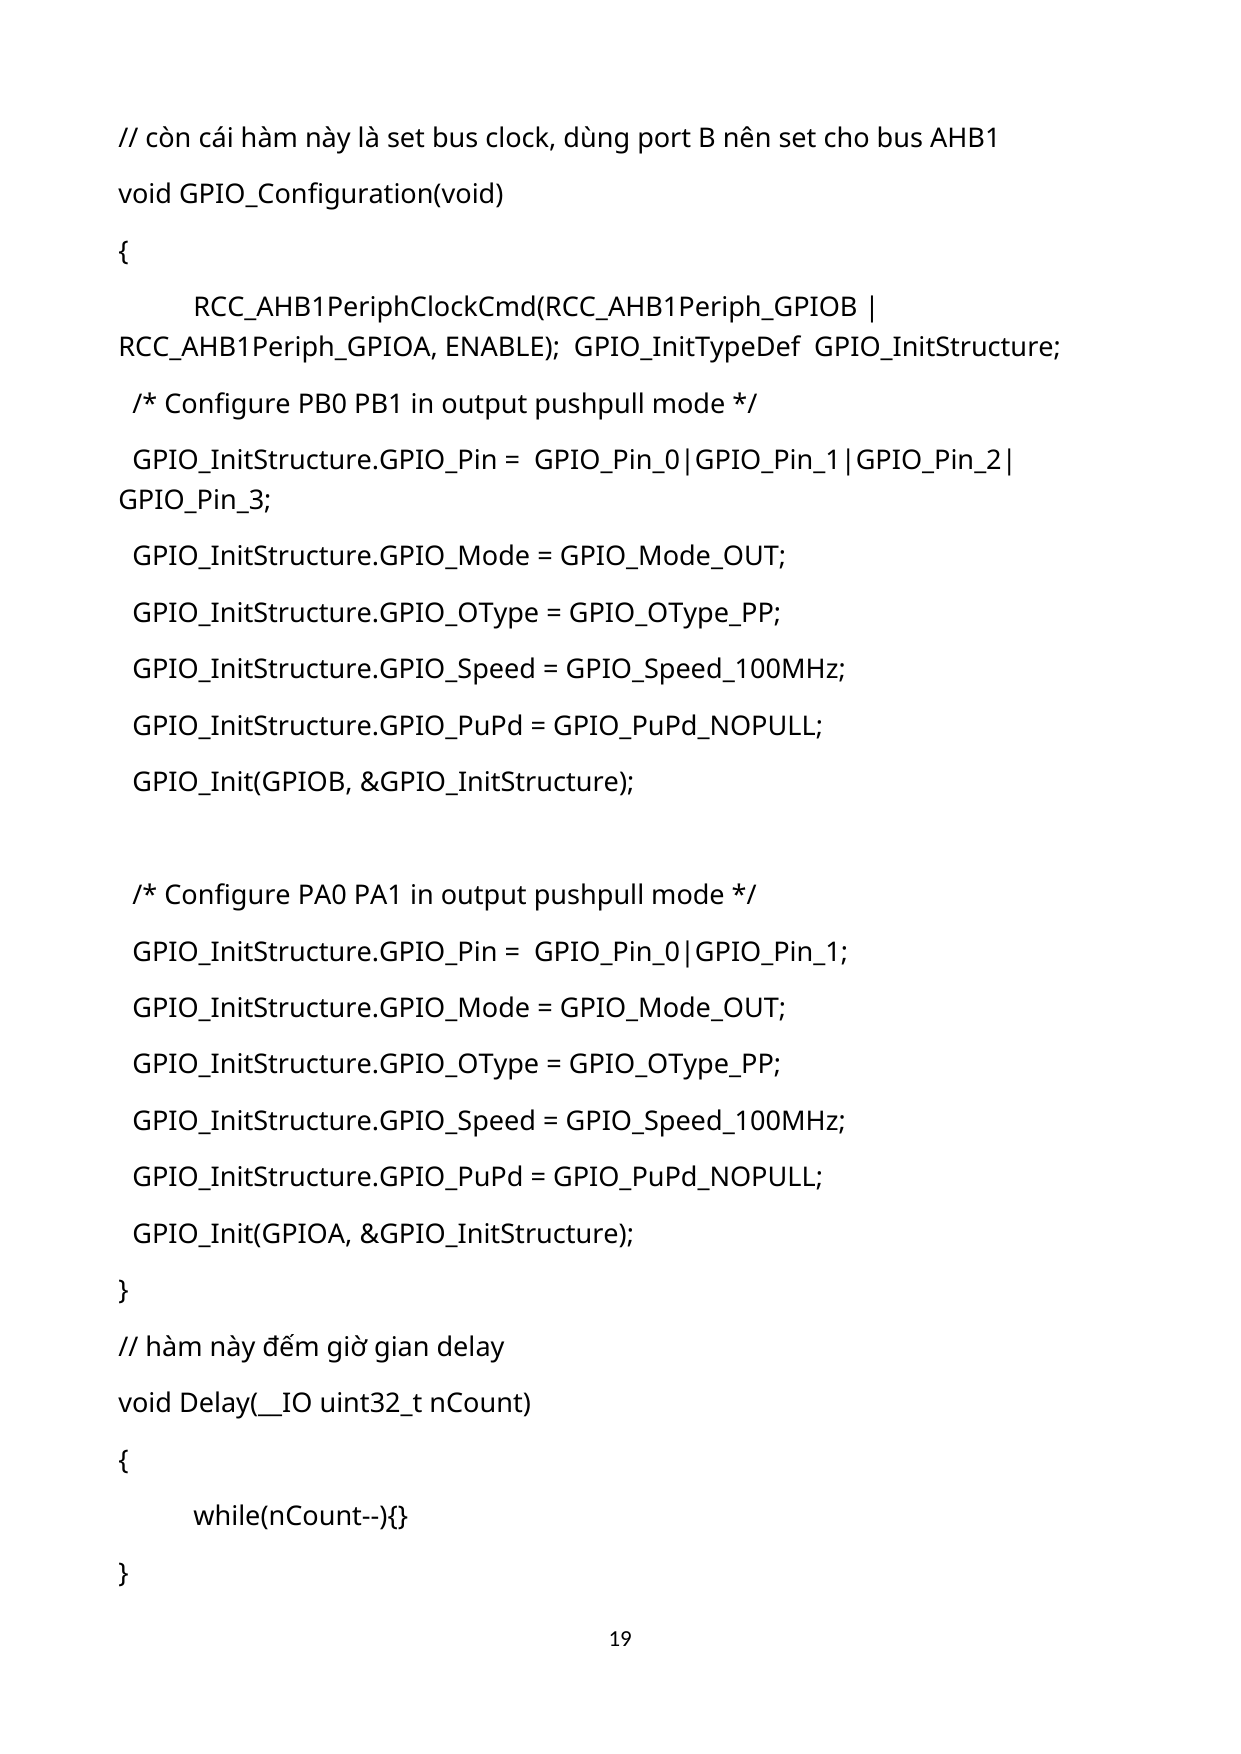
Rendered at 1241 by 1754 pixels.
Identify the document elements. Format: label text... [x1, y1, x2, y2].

text GPIO_Init(GPIOA, &GPIO_InitStructure); [118, 1214, 1122, 1251]
text } [118, 1553, 1122, 1590]
text { [118, 1440, 1122, 1477]
text while(nCount--){} [118, 1497, 1122, 1533]
text GPIO_InitStructure.GPIO_Mode = GPIO_Mode_OUT; [118, 537, 1122, 574]
text GPIO_Init(GPIOB, &GPIO_InitStructure); [118, 763, 1122, 799]
text GPIO_InitStructure.GPIO_Pin = GPIO_Pin_0|GPIO_Pin_1; [118, 932, 1122, 969]
text { [118, 231, 1122, 268]
text GPIO_InitStructure.GPIO_OType = GPIO_OType_PP; [118, 1045, 1122, 1082]
text void GPIO_Configuration(void) [118, 175, 1122, 212]
text RCC_AHB1PeriphClockCmd(RCC_AHB1Periph_GPIOB | RCC_AHB1Periph_GPIOA, ENABLE); GPIO_InitTypeDef GPIO_InitStructure; [118, 288, 1122, 364]
text GPIO_InitStructure.GPIO_Speed = GPIO_Speed_100MHz; [118, 650, 1122, 687]
text GPIO_InitStructure.GPIO_Mode = GPIO_Mode_OUT; [118, 988, 1122, 1025]
text /* Configure PB0 PB1 in output pushpull mode */ [118, 384, 1122, 421]
text void Delay(__IO uint32_t nCount) [118, 1384, 1122, 1421]
text GPIO_InitStructure.GPIO_Pin = GPIO_Pin_0|GPIO_Pin_1|GPIO_Pin_2|GPIO_Pin_3; [118, 441, 1122, 517]
text } [118, 1271, 1122, 1308]
text GPIO_InitStructure.GPIO_Speed = GPIO_Speed_100MHz; [118, 1101, 1122, 1138]
text // còn cái hàm này là set bus clock, dùng port B nên set cho bus AHB1 [118, 118, 1122, 155]
text /* Configure PA0 PA1 in output pushpull mode */ [118, 876, 1122, 912]
text GPIO_InitStructure.GPIO_OType = GPIO_OType_PP; [118, 593, 1122, 630]
text GPIO_InitStructure.GPIO_PuPd = GPIO_PuPd_NOPULL; [118, 706, 1122, 743]
text // hàm này đếm giờ gian delay [118, 1327, 1122, 1364]
text GPIO_InitStructure.GPIO_PuPd = GPIO_PuPd_NOPULL; [118, 1158, 1122, 1195]
